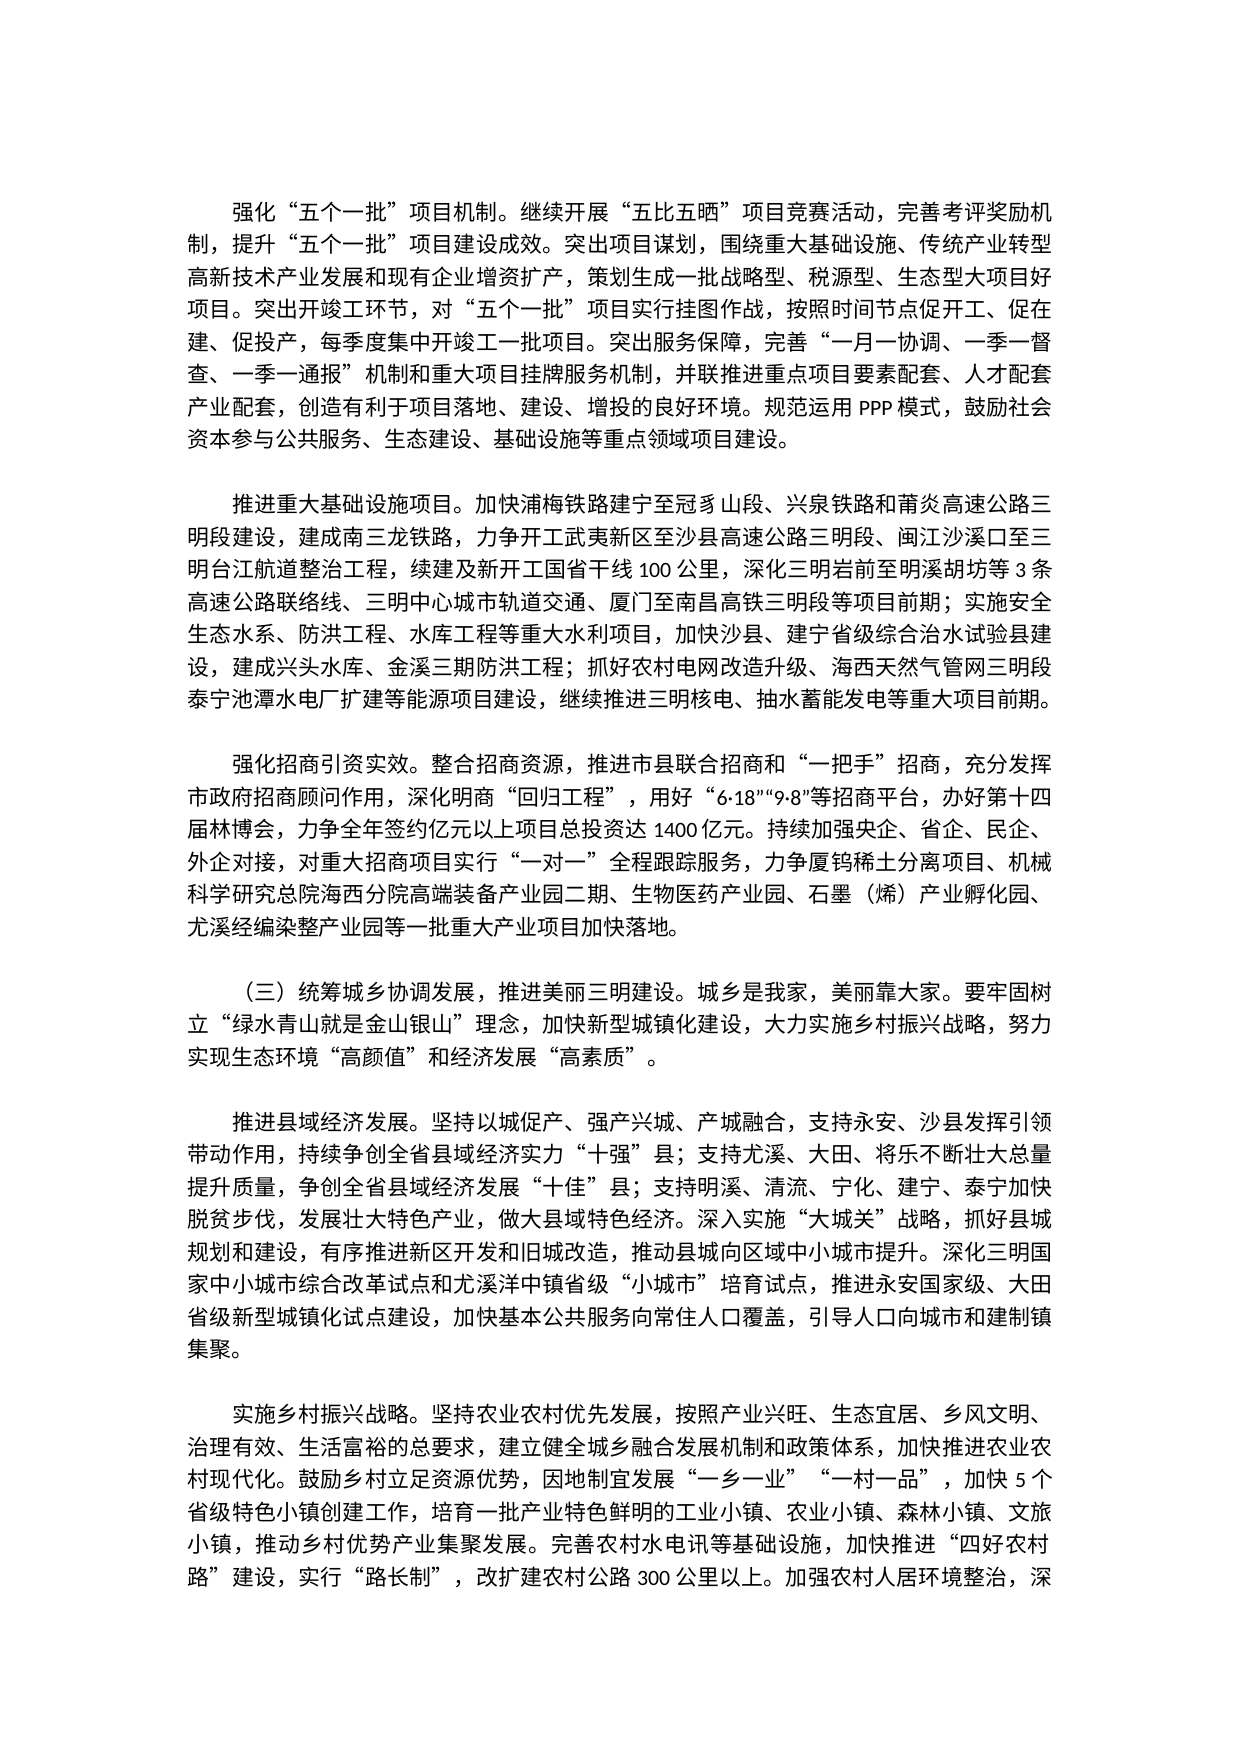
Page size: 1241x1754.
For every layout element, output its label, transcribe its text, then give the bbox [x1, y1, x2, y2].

text （三）统筹城乡协调发展，推进美丽三明建设。城乡是我家，美丽靠大家。要牢固树立“绿水青山就是金山银山”理念，加快新型城镇化建设，大力实施乡村振兴战略，努力实现生态环境“高颜值”和经济发展“高素质”。 [187, 974, 1053, 1072]
text 推进县域经济发展。坚持以城促产、强产兴城、产城融合，支持永安、沙县发挥引领带动作用，持续争创全省县域经济实力“十强”县；支持尤溪、大田、将乐不断壮大总量、提升质量，争创全省县域经济发展“十佳”县；支持明溪、清流、宁化、建宁、泰宁加快脱贫步伐，发展壮大特色产业，做大县域特色经济。深入实施“大城关”战略，抓好县城规划和建设，有序推进新区开发和旧城改造，推动县城向区域中小城市提升。深化三明国家中小城市综合改革试点和尤溪洋中镇省级“小城市”培育试点，推进永安国家级、大田省级新型城镇化试点建设，加快基本公共服务向常住人口覆盖，引导人口向城市和建制镇集聚。 [187, 1104, 1053, 1364]
text 强化“五个一批”项目机制。继续开展“五比五晒”项目竞赛活动，完善考评奖励机制，提升“五个一批”项目建设成效。突出项目谋划，围绕重大基础设施、传统产业转型、高新技术产业发展和现有企业增资扩产，策划生成一批战略型、税源型、生态型大项目好项目。突出开竣工环节，对“五个一批”项目实行挂图作战，按照时间节点促开工、促在建、促投产，每季度集中开竣工一批项目。突出服务保障，完善“一月一协调、一季一督查、一季一通报”机制和重大项目挂牌服务机制，并联推进重点项目要素配套、人才配套、产业配套，创造有利于项目落地、建设、增投的良好环境。规范运用PPP模式，鼓励社会资本参与公共服务、生态建设、基础设施等重点领域项目建设。 [187, 194, 1053, 454]
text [187, 1397, 1053, 1592]
text 强化招商引资实效。整合招商资源，推进市县联合招商和“一把手”招商，充分发挥市政府招商顾问作用，深化明商“回归工程”，用好“6·18”“9·8”等招商平台，办好第十四届林博会，力争全年签约亿元以上项目总投资达1400亿元。持续加强央企、省企、民企、外企对接，对重大招商项目实行“一对一”全程跟踪服务，力争厦钨稀土分离项目、机械科学研究总院海西分院高端装备产业园二期、生物医药产业园、石墨（烯）产业孵化园、尤溪经编染整产业园等一批重大产业项目加快落地。 [187, 747, 1053, 942]
text 推进重大基础设施项目。加快浦梅铁路建宁至冠豸山段、兴泉铁路和莆炎高速公路三明段建设，建成南三龙铁路，力争开工武夷新区至沙县高速公路三明段、闽江沙溪口至三明台江航道整治工程，续建及新开工国省干线100公里，深化三明岩前至明溪胡坊等3条高速公路联络线、三明中心城市轨道交通、厦门至南昌高铁三明段等项目前期；实施安全生态水系、防洪工程、水库工程等重大水利项目，加快沙县、建宁省级综合治水试验县建设，建成兴头水库、金溪三期防洪工程；抓好农村电网改造升级、海西天然气管网三明段、泰宁池潭水电厂扩建等能源项目建设，继续推进三明核电、抽水蓄能发电等重大项目前期。 [187, 487, 1053, 714]
